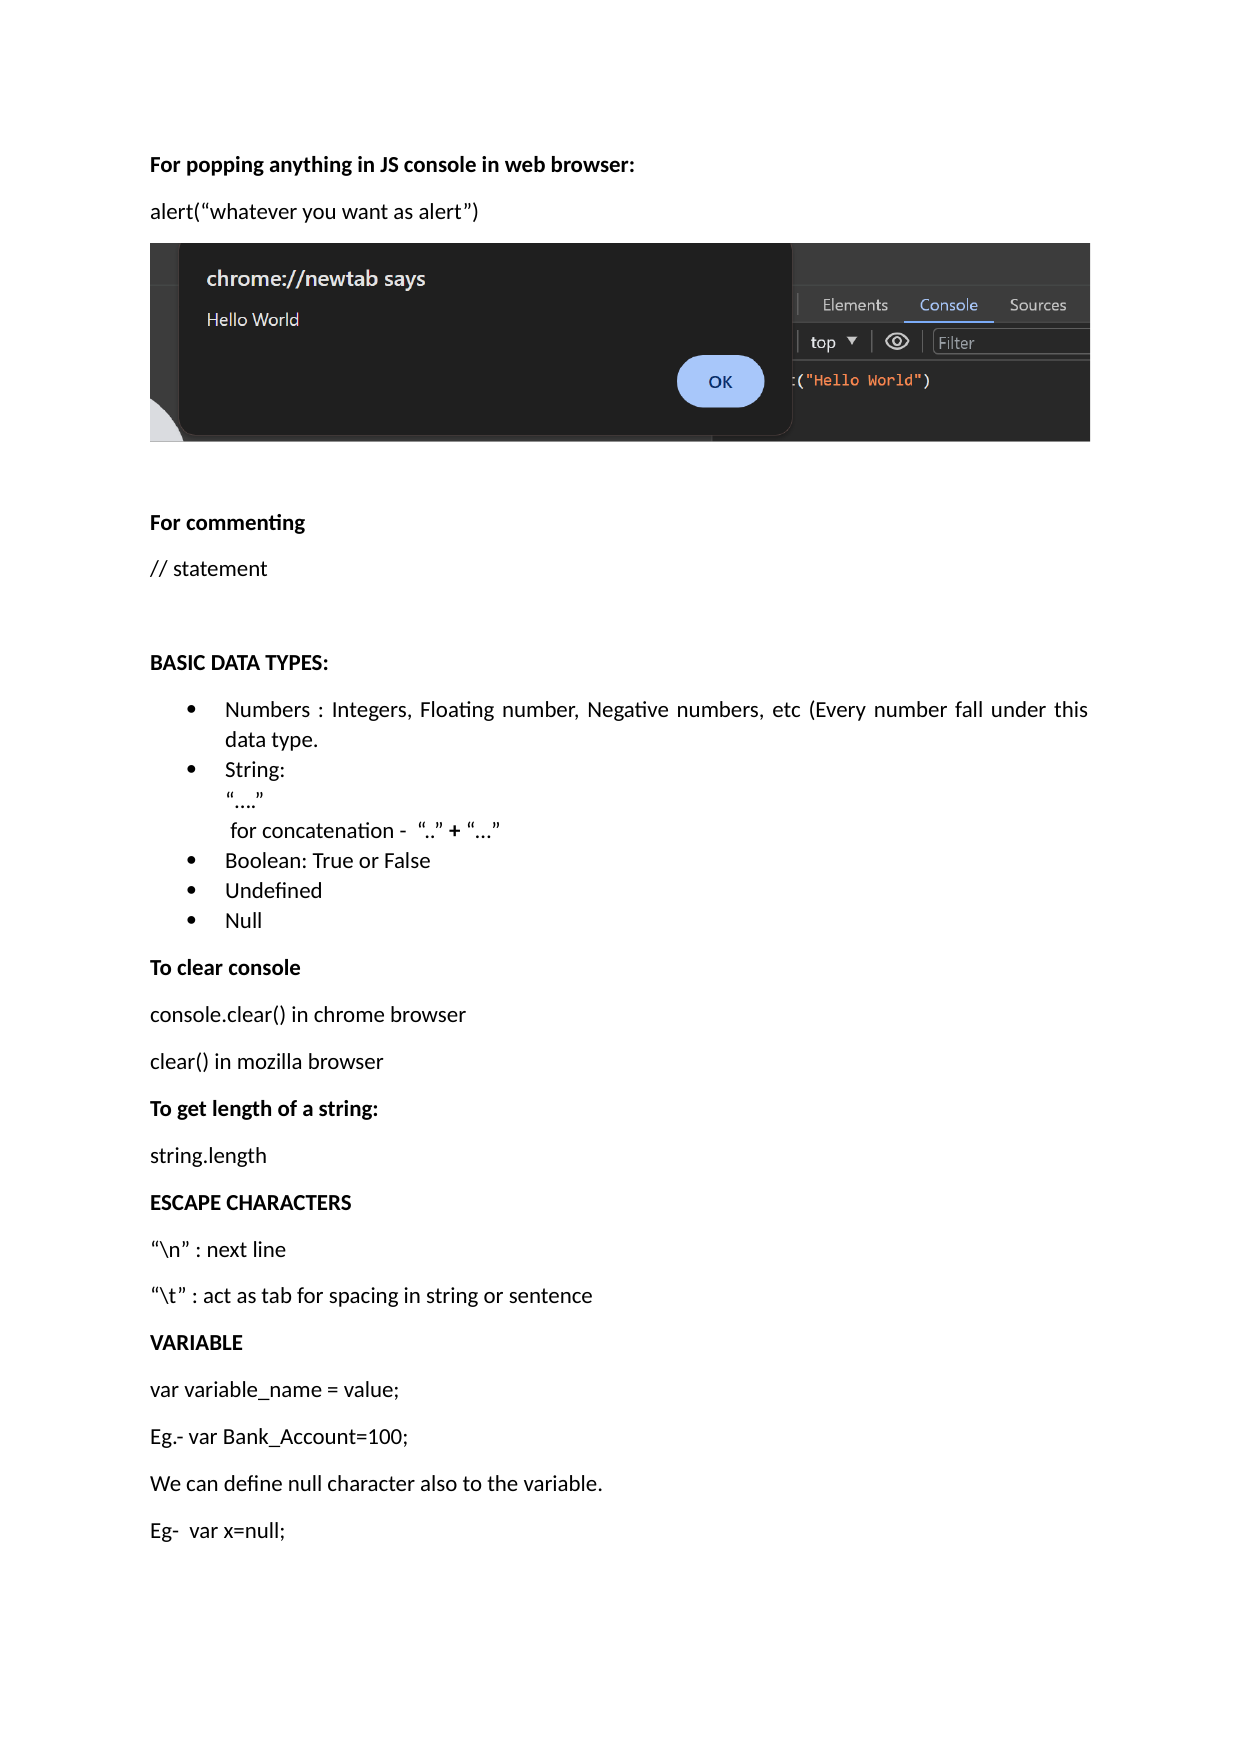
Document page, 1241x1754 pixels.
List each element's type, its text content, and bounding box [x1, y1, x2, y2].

text Eg- var x=null; [150, 1516, 1090, 1544]
text console.clear() in chrome browser [150, 1000, 1090, 1028]
text For popping anything in JS console in web browser: [150, 150, 1090, 178]
text “\n” : next line [150, 1235, 1090, 1263]
list Null [187, 907, 1090, 934]
list Numbers : Integers, Floating number, Negative numbers, etc (Every number fall under this data type. [187, 695, 1090, 753]
list for concatenation - “..” + “…” [225, 816, 1090, 844]
text alert(“whatever you want as alert”) [150, 197, 1090, 225]
text string.length [150, 1141, 1090, 1169]
text To clear console [150, 953, 1090, 981]
text To get length of a string: [150, 1094, 1090, 1122]
picture [150, 243, 1091, 442]
text clear() in mozilla browser [150, 1047, 1090, 1075]
text VARIABLE [150, 1328, 1090, 1356]
list Boolean: True or False [187, 846, 1090, 874]
text BASIC DATA TYPES: [150, 648, 1090, 676]
text // statement [150, 554, 1090, 582]
text We can define null character also to the variable. [150, 1469, 1090, 1497]
text “\t” : act as tab for spacing in string or sentence [150, 1282, 1090, 1309]
list Undefined [187, 876, 1090, 904]
text For commenting [150, 508, 1090, 536]
list String: [187, 756, 1090, 783]
text var variable_name = value; [150, 1375, 1090, 1403]
text Eg.- var Bank_Account=100; [150, 1422, 1090, 1450]
text ESCAPE CHARACTERS [150, 1188, 1090, 1216]
list “….” [225, 786, 1090, 814]
